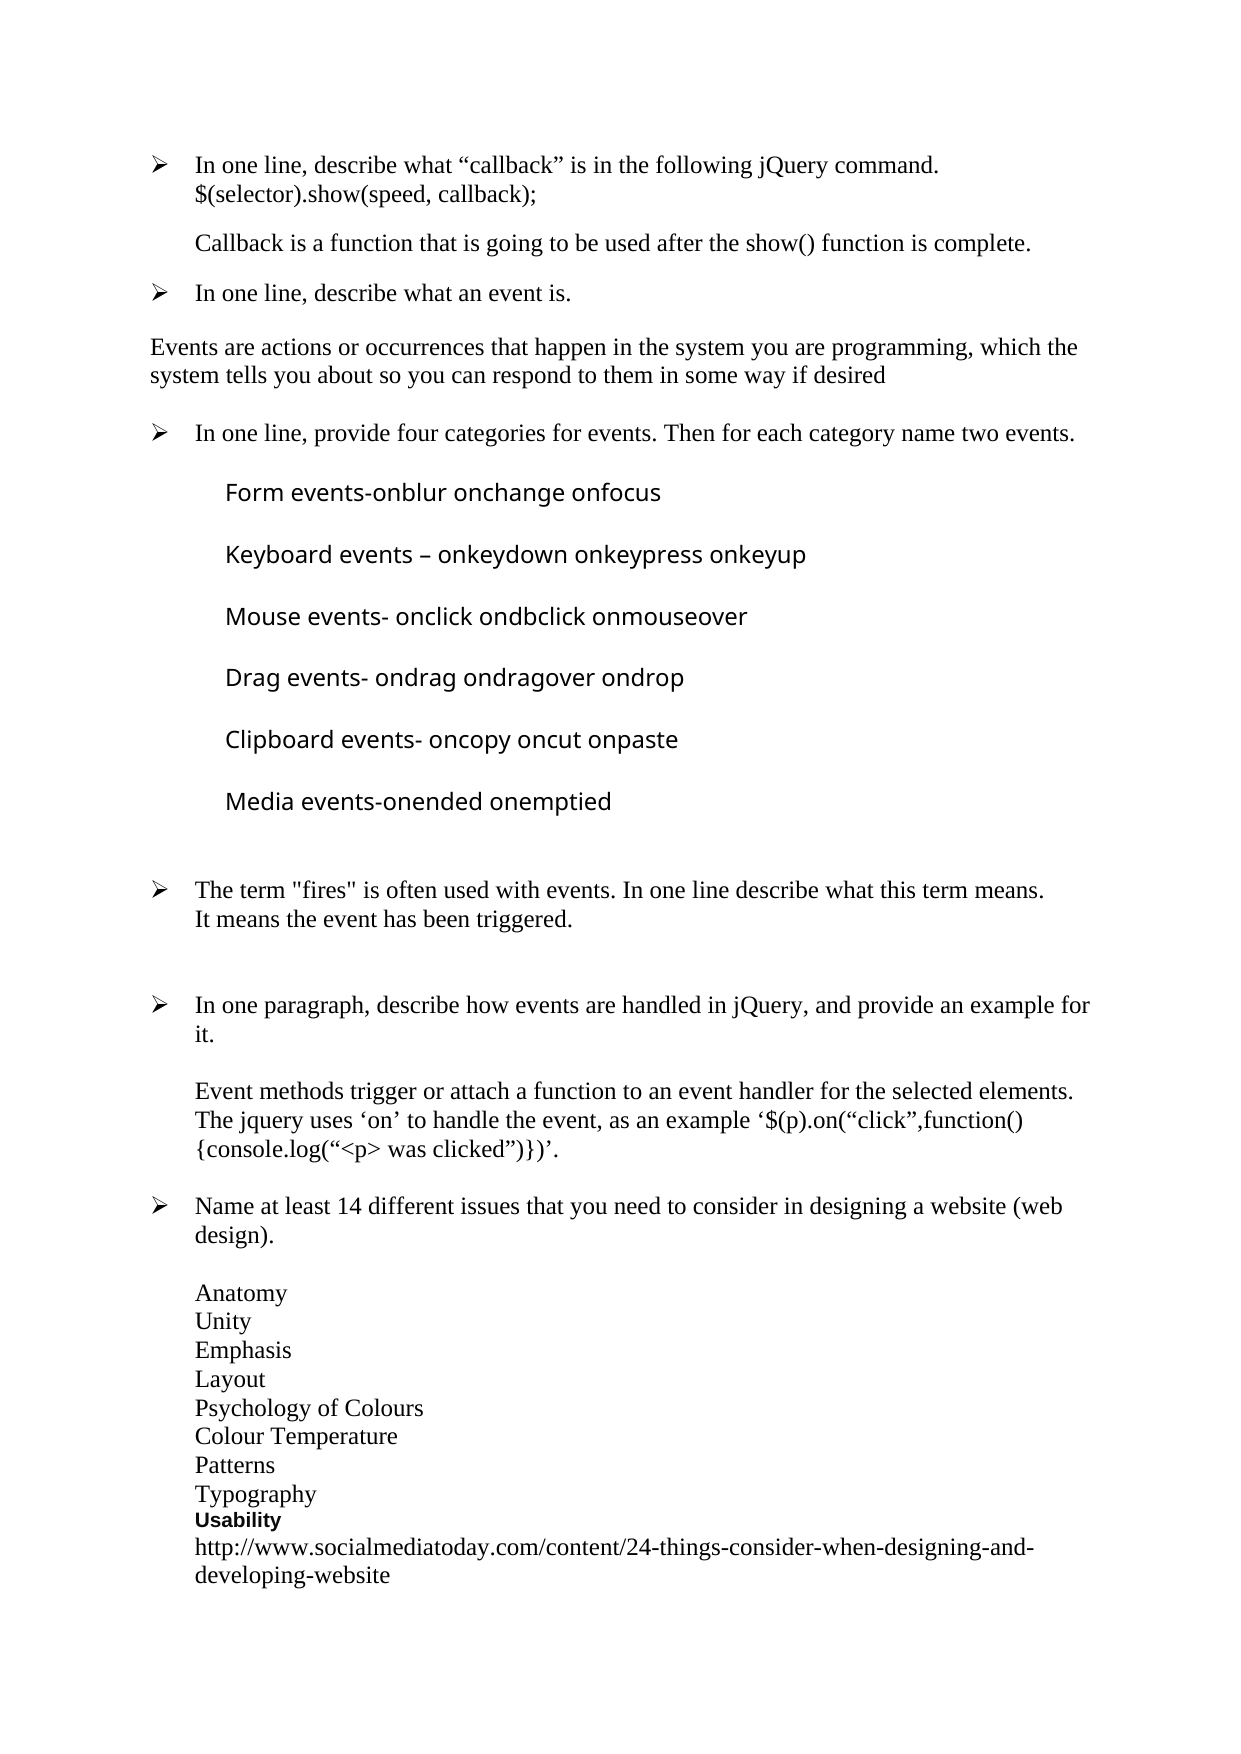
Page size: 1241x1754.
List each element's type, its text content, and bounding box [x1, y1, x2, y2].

list In one line, describe what “callback” is in the following jQuery command. [150, 150, 1090, 179]
text It means the event has been triggered. [194, 904, 1090, 933]
list In one line, describe what an event is. [150, 278, 1090, 307]
text Event methods trigger or attach a function to an event handler for the selected elements. The jquery uses ‘on’ to handle the event, as an example ‘$(p).on(“click”,function(){console.log(“<p> was clicked”)})’. [194, 1076, 1090, 1163]
text Events are actions or occurrences that happen in the system you are programming, which the system tells you about so you can respond to them in some way if desired [150, 332, 1090, 389]
list The term "fires" is often used with events. In one line describe what this term means. [150, 875, 1090, 904]
text Callback is a function that is going to be used after the show() function is complete. [194, 228, 1090, 257]
list In one paragraph, describe how events are handled in jQuery, and provide an example for it. [150, 990, 1090, 1048]
text Drag events- ondrag ondragover ondrop [225, 661, 1090, 694]
text Unity [194, 1306, 1090, 1335]
text Mouse events- onclick ondbclick onmouseover [225, 599, 1090, 632]
text Patterns [194, 1450, 1090, 1479]
text Layout [194, 1364, 1090, 1393]
text Typography [194, 1479, 1090, 1508]
list Name at least 14 different issues that you need to consider in designing a website (web design). [150, 1191, 1090, 1249]
text Clipboard events- oncopy oncut onpaste [225, 723, 1090, 756]
text http://www.socialmediatoday.com/content/24-things-consider-when-designing-and-developing-website [194, 1532, 1090, 1589]
text Anatomy [194, 1278, 1090, 1306]
text $(selector).show(speed, callback); [194, 179, 1090, 207]
text Colour Temperature [194, 1421, 1090, 1450]
text Psychology of Colours [194, 1393, 1090, 1421]
list In one line, provide four categories for events. Then for each category name two events. [150, 418, 1090, 447]
text Emphasis [194, 1335, 1090, 1364]
text Form events-onblur onchange onfocus [225, 476, 1090, 508]
text Usability [194, 1508, 1090, 1532]
text Keyboard events – onkeydown onkeypress onkeyup [225, 538, 1090, 570]
text Media events-onended onemptied [225, 785, 1090, 817]
